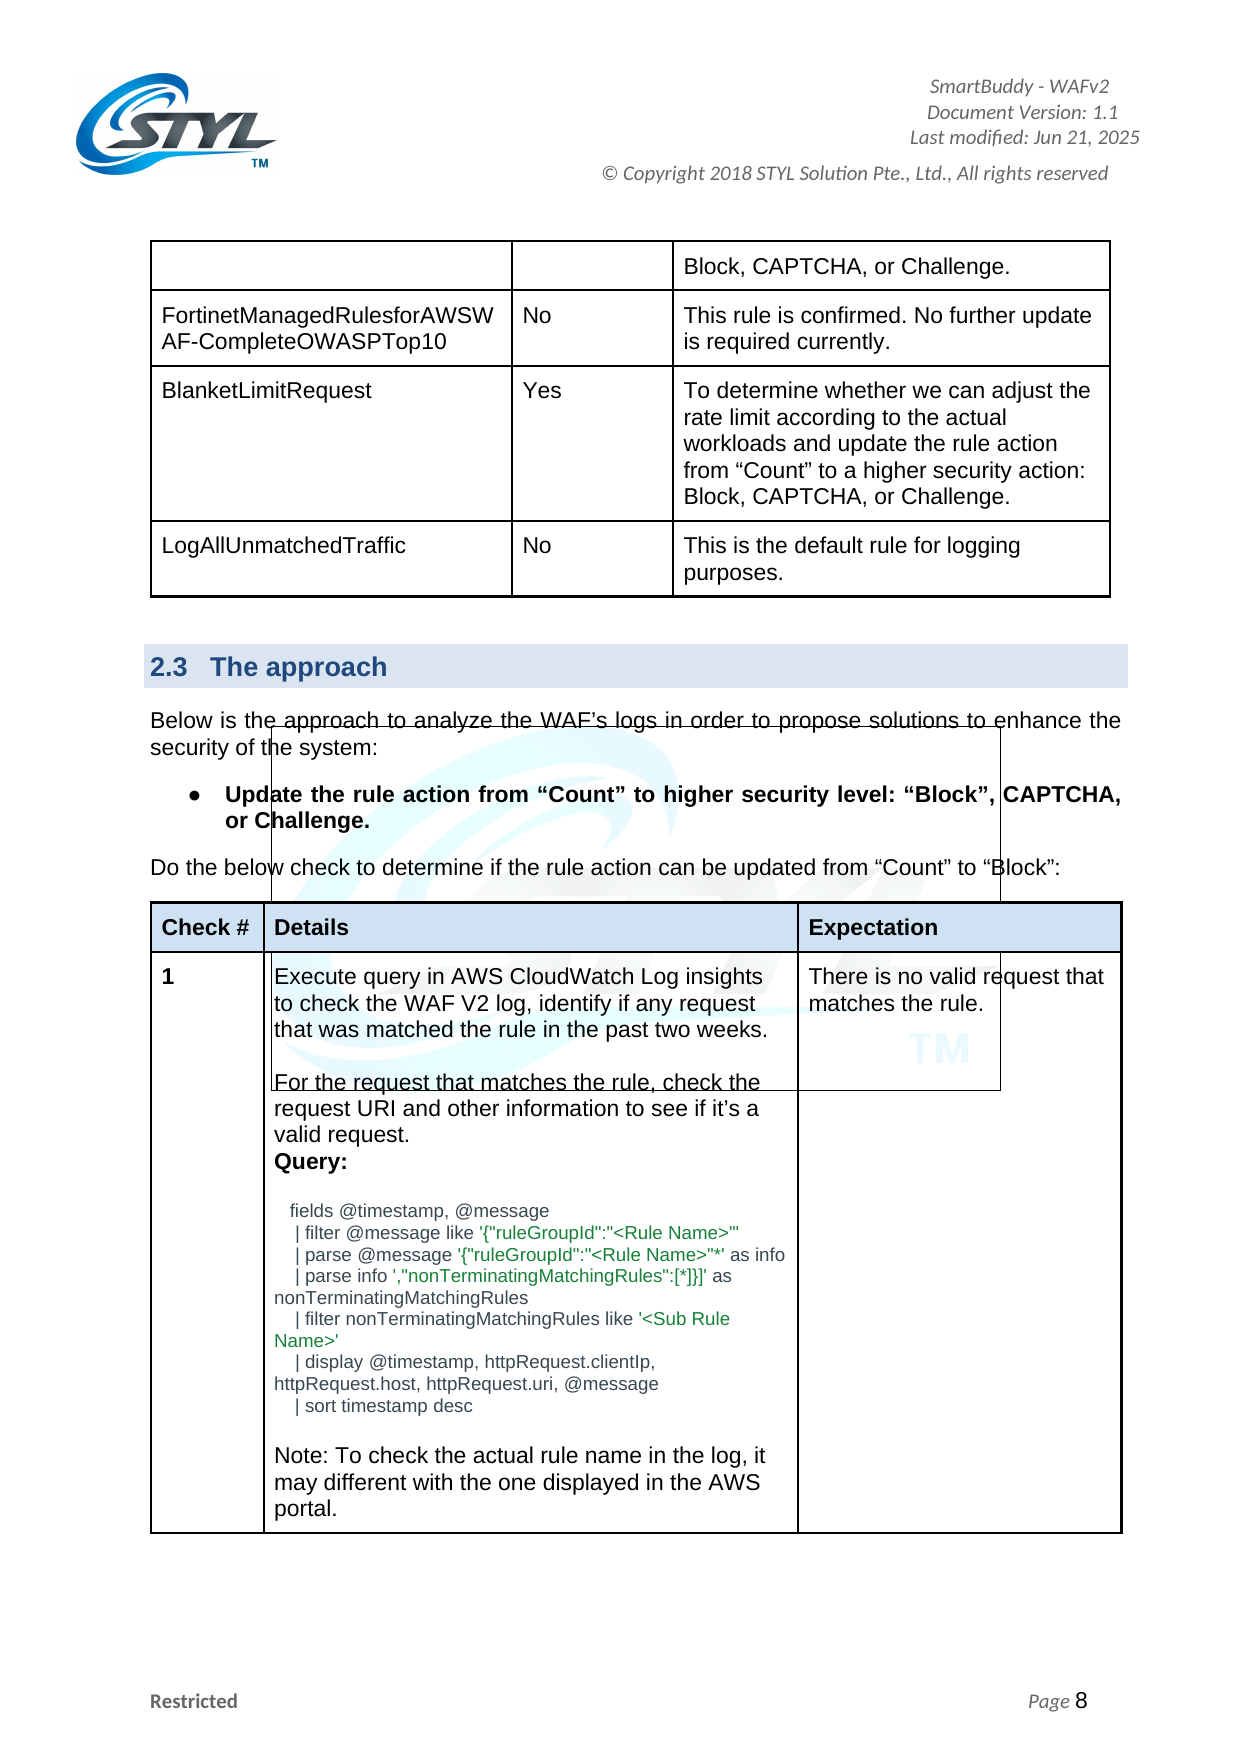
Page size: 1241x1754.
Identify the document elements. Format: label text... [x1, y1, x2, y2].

text Below is the approach to analyze the WAF’s logs in order to propose solutions to enhance the security of the system: [150, 707, 1122, 760]
subtitle The approach [150, 651, 1122, 682]
list Update the rule action from “Count” to higher security level: “Block”, CAPTCHA, or Challenge. [187, 781, 1122, 833]
picture [76, 73, 277, 175]
text Do the below check to determine if the rule action can be updated from “Count” to “Block”: [150, 854, 1122, 881]
